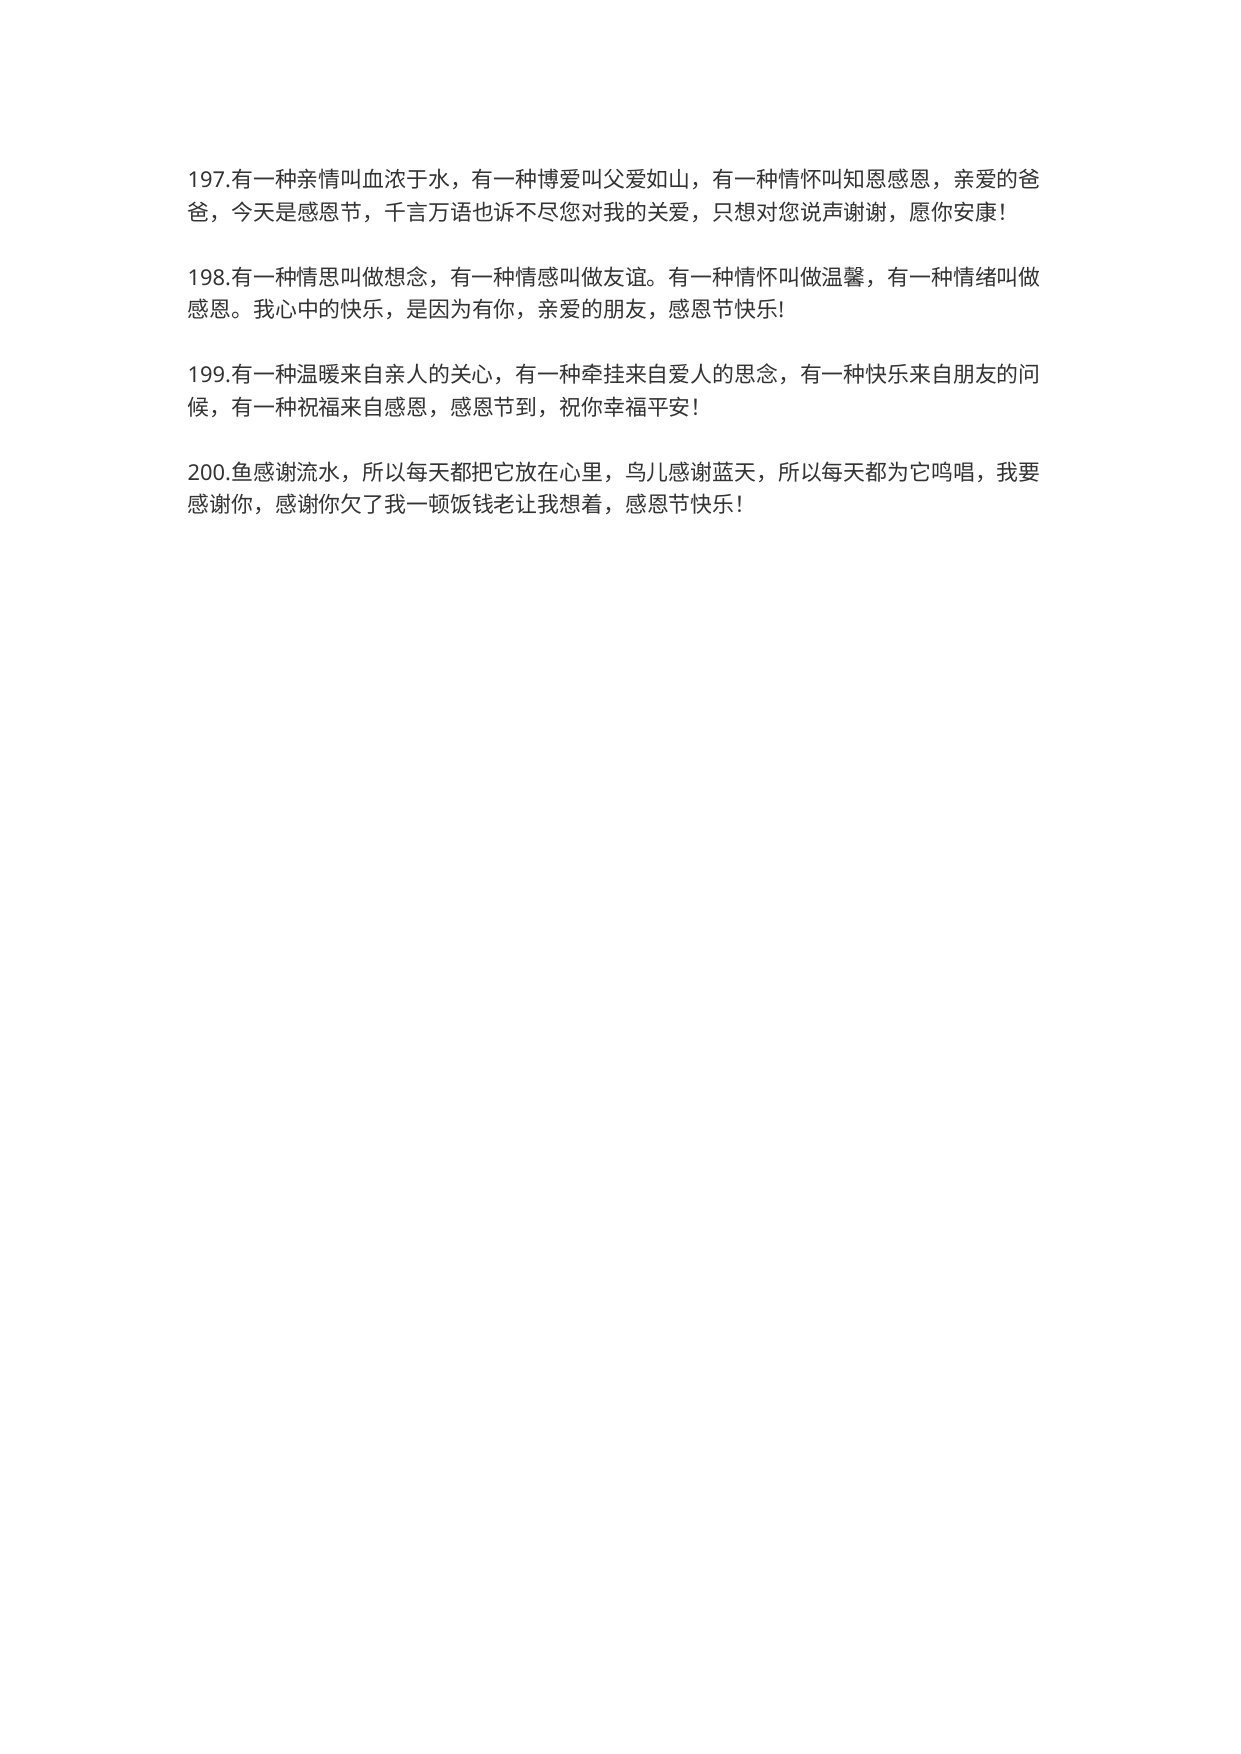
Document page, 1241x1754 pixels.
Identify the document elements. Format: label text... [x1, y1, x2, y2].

text 199.有一种温暖来自亲人的关心，有一种牵挂来自爱人的思念，有一种快乐来自朋友的问候，有一种祝福来自感恩，感恩节到，祝你幸福平安！ [187, 357, 1053, 422]
text 197.有一种亲情叫血浓于水，有一种博爱叫父爱如山，有一种情怀叫知恩感恩，亲爱的爸爸，今天是感恩节，千言万语也诉不尽您对我的关爱，只想对您说声谢谢，愿你安康！ [187, 162, 1053, 227]
text 198.有一种情思叫做想念，有一种情感叫做友谊。有一种情怀叫做温馨，有一种情绪叫做感恩。我心中的快乐，是因为有你，亲爱的朋友，感恩节快乐! [187, 259, 1053, 324]
text 200.鱼感谢流水，所以每天都把它放在心里，鸟儿感谢蓝天，所以每天都为它鸣唱，我要感谢你，感谢你欠了我一顿饭钱老让我想着，感恩节快乐！ [187, 454, 1053, 519]
